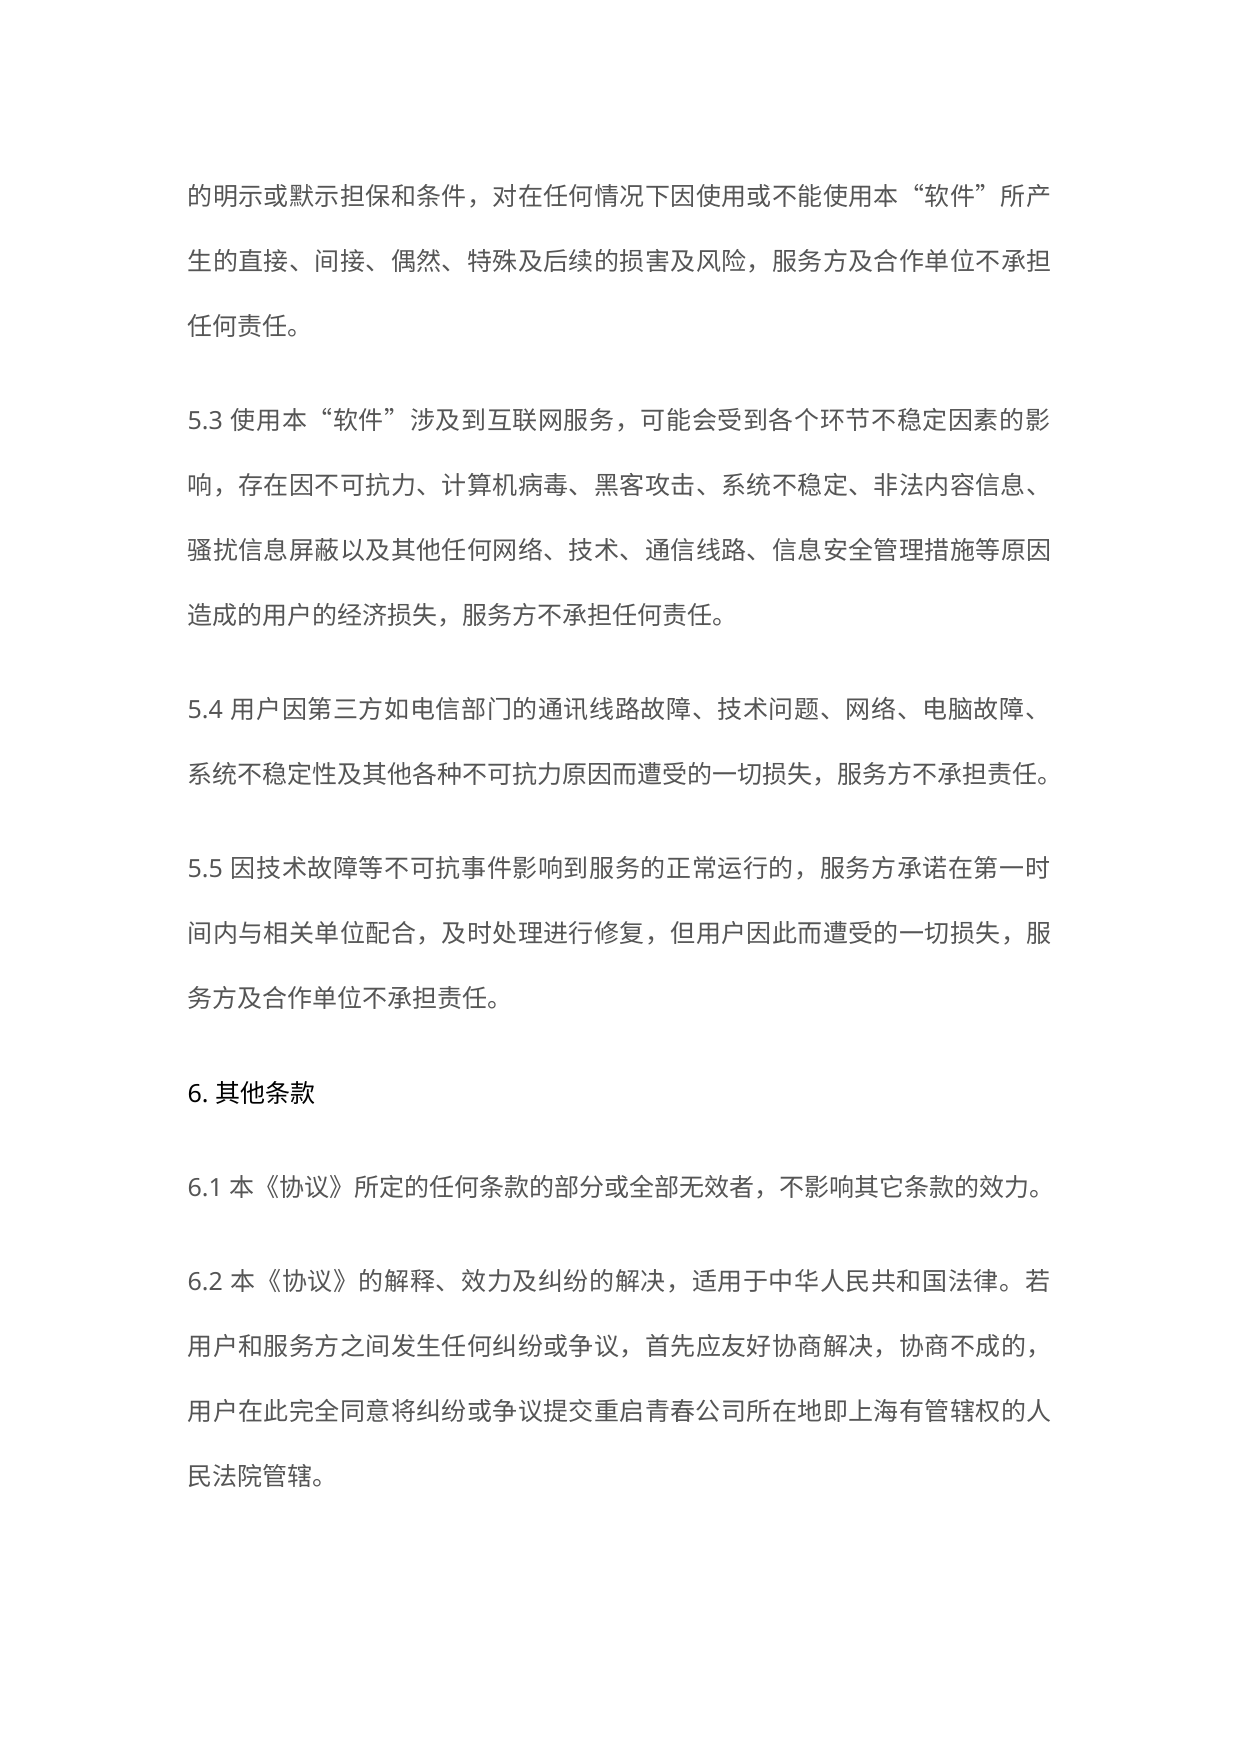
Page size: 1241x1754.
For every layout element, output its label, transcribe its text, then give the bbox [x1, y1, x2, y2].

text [187, 162, 1053, 357]
text 5.5 因技术故障等不可抗事件影响到服务的正常运行的，服务方承诺在第一时间内与相关单位配合，及时处理进行修复，但用户因此而遭受的一切损失，服务方及合作单位不承担责任。 [187, 834, 1053, 1029]
text 5.3 使用本“软件”涉及到互联网服务，可能会受到各个环节不稳定因素的影响，存在因不可抗力、计算机病毒、黑客攻击、系统不稳定、非法内容信息、骚扰信息屏蔽以及其他任何网络、技术、通信线路、信息安全管理措施等原因造成的用户的经济损失，服务方不承担任何责任。 [187, 386, 1053, 646]
text 5.4 用户因第三方如电信部门的通讯线路故障、技术问题、网络、电脑故障、系统不稳定性及其他各种不可抗力原因而遭受的一切损失，服务方不承担责任。 [187, 675, 1053, 805]
text 6.2 本《协议》的解释、效力及纠纷的解决，适用于中华人民共和国法律。若用户和服务方之间发生任何纠纷或争议，首先应友好协商解决，协商不成的，用户在此完全同意将纠纷或争议提交重启青春公司所在地即上海有管辖权的人民法院管辖。 [187, 1247, 1053, 1507]
text 6.1 本《协议》所定的任何条款的部分或全部无效者，不影响其它条款的效力。 [187, 1153, 1053, 1218]
text 6. 其他条款 [187, 1059, 1053, 1124]
